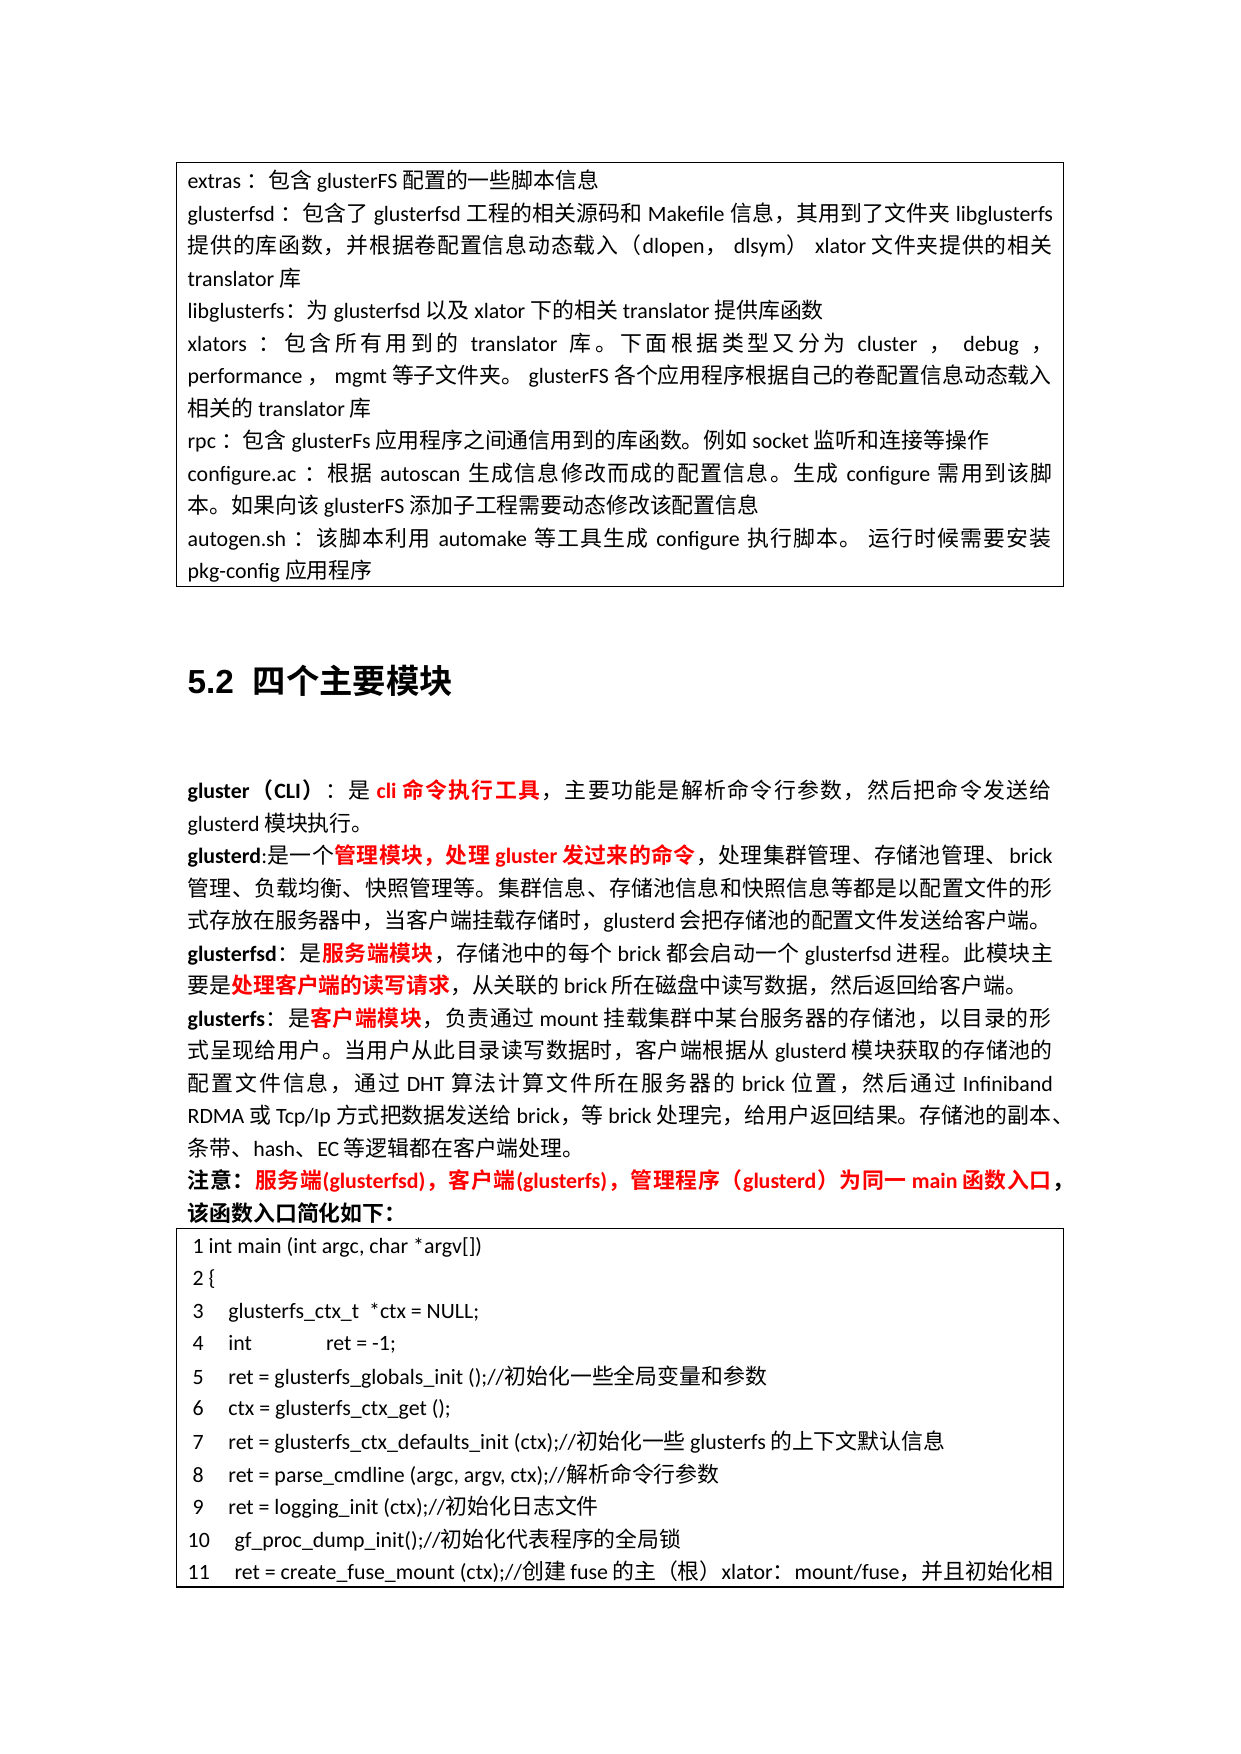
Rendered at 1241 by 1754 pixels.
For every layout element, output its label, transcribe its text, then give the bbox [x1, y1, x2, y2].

text glusterfsd：是服务端模块，存储池中的每个brick都会启动一个glusterfsd进程。此模块主要是处理客户端的读写请求，从关联的brick所在磁盘中读写数据，然后返回给客户端。 [187, 935, 1053, 1000]
text glusterd:是一个管理模块，处理gluster发过来的命令，处理集群管理、存储池管理、brick管理、负载均衡、快照管理等。集群信息、存储池信息和快照信息等都是以配置文件的形式存放在服务器中，当客户端挂载存储时，glusterd会把存储池的配置文件发送给客户端。 [187, 838, 1053, 935]
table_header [177, 1229, 1063, 1586]
text 注意：服务端(glusterfsd)，客户端(glusterfs)，管理程序（glusterd）为同一main函数入口，该函数入口简化如下： [187, 1163, 1053, 1228]
subtitle 四个主要模块 [187, 646, 1053, 711]
text gluster（CLI）：是cli命令执行工具，主要功能是解析命令行参数，然后把命令发送给glusterd模块执行。 [187, 773, 1053, 838]
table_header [177, 163, 1063, 586]
text glusterfs：是客户端模块，负责通过mount挂载集群中某台服务器的存储池，以目录的形式呈现给用户。当用户从此目录读写数据时，客户端根据从glusterd模块获取的存储池的配置文件信息，通过DHT算法计算文件所在服务器的brick位置，然后通过Infiniband RDMA 或Tcp/Ip 方式把数据发送给brick，等brick处理完，给用户返回结果。存储池的副本、条带、hash、EC等逻辑都在客户端处理。 [187, 1000, 1053, 1163]
